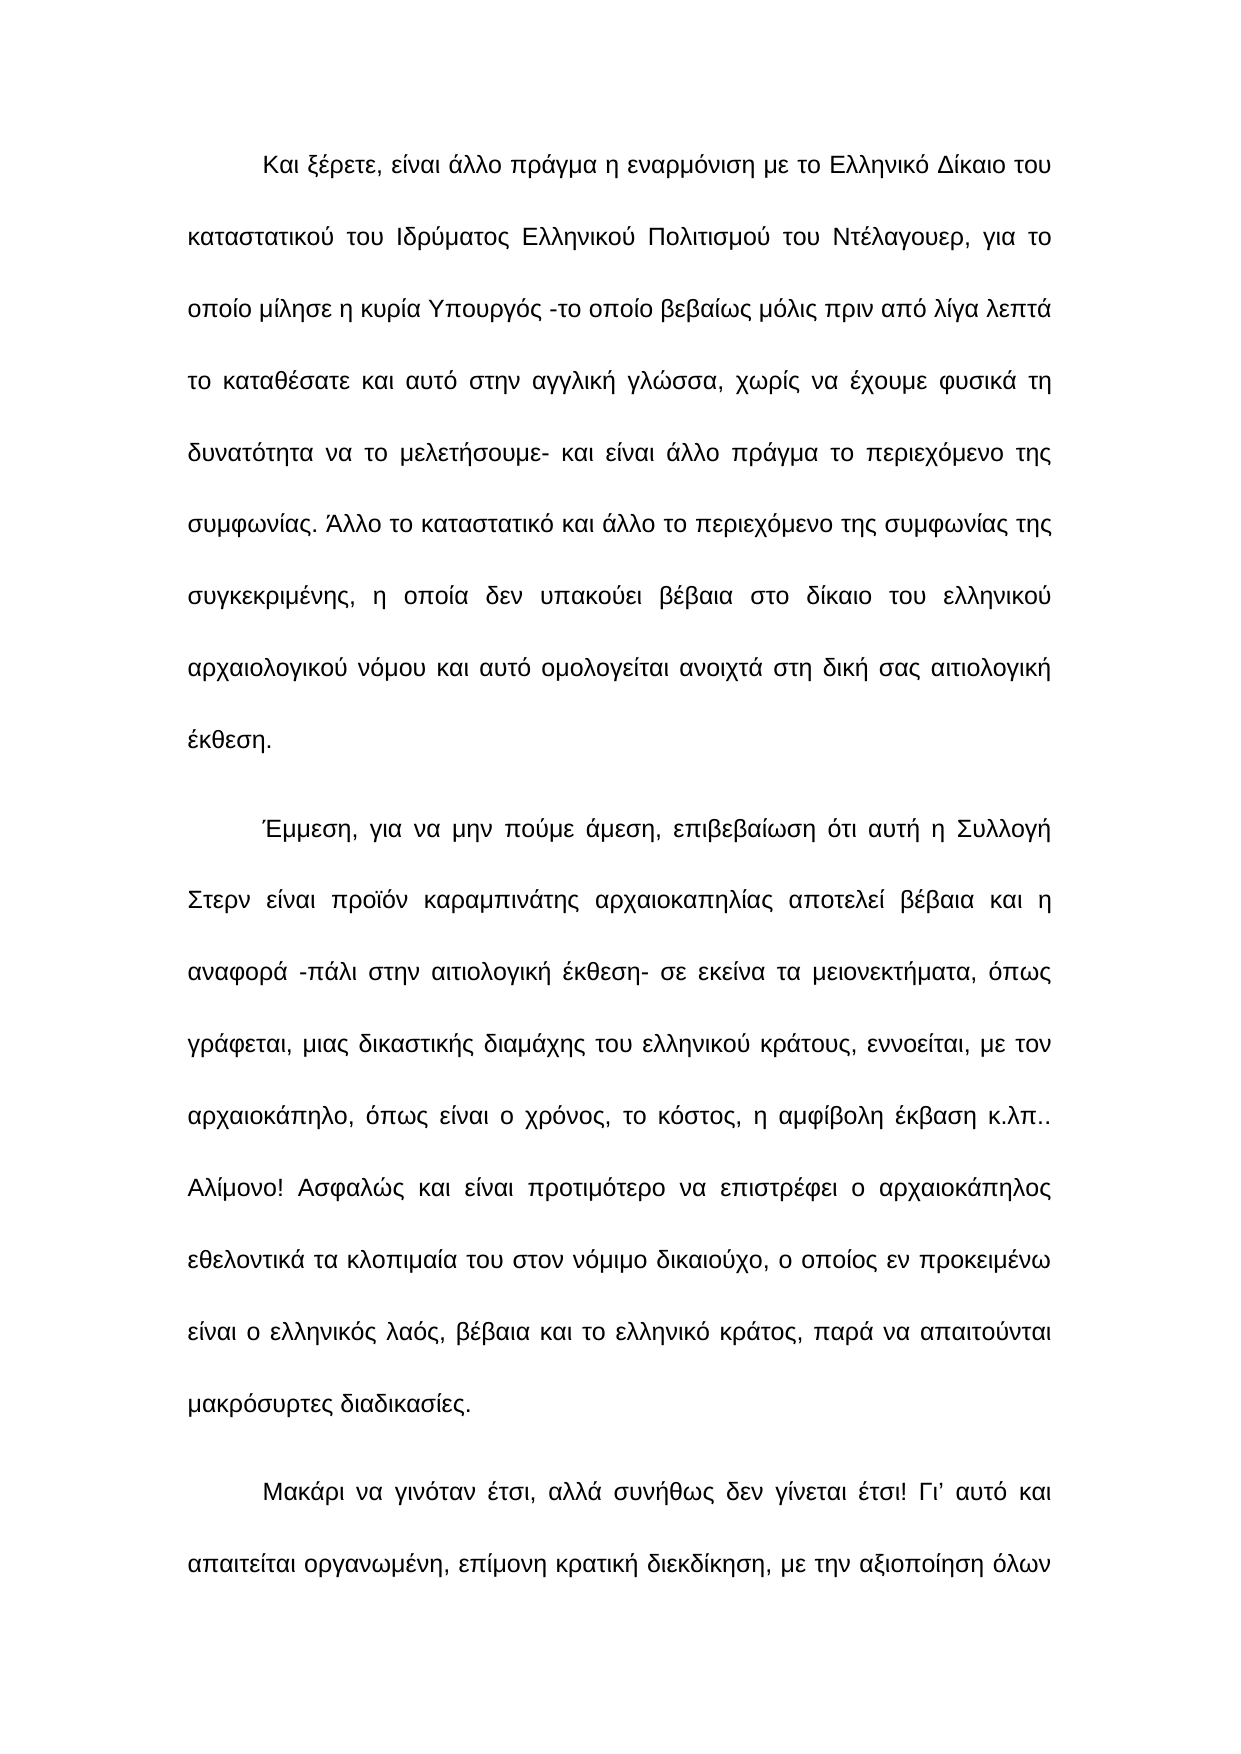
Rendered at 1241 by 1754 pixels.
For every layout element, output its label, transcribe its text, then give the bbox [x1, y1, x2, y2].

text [187, 1477, 1053, 1578]
text Έμμεση, για να μην πούμε άμεση, επιβεβαίωση ότι αυτή η Συλλογή Στερν είναι προϊόν καραμπινάτης αρχαιοκαπηλίας αποτελεί βέβαια και η αναφορά -πάλι στην αιτιολογική έκθεση- σε εκείνα τα μειονεκτήματα, όπως γράφεται, μιας δικαστικής διαμάχης του ελληνικού κράτους, εννοείται, με τον αρχαιοκάπηλο, όπως είναι ο χρόνος, το κόστος, η αμφίβολη έκβαση κ.λπ.. Αλίμονο! Ασφαλώς και είναι προτιμότερο να επιστρέφει ο αρχαιοκάπηλος εθελοντικά τα κλοπιμαία του στον νόμιμο δικαιούχο, ο οποίος εν προκειμένω είναι ο ελληνικός λαός, βέβαια και το ελληνικό κράτος, παρά να απαιτούνται μακρόσυρτες διαδικασίες. [187, 813, 1053, 1417]
text Και ξέρετε, είναι άλλο πράγμα η εναρμόνιση με το Ελληνικό Δίκαιο του καταστατικού του Ιδρύματος Ελληνικού Πολιτισμού του Ντέλαγουερ, για το οποίο μίλησε η κυρία Υπουργός -το οποίο βεβαίως μόλις πριν από λίγα λεπτά το καταθέσατε και αυτό στην αγγλική γλώσσα, χωρίς να έχουμε φυσικά τη δυνατότητα να το μελετήσουμε- και είναι άλλο πράγμα το περιεχόμενο της συμφωνίας. Άλλο το καταστατικό και άλλο το περιεχόμενο της συμφωνίας της συγκεκριμένης, η οποία δεν υπακούει βέβαια στο δίκαιο του ελληνικού αρχαιολογικού νόμου και αυτό ομολογείται ανοιχτά στη δική σας αιτιολογική έκθεση. [187, 150, 1053, 754]
